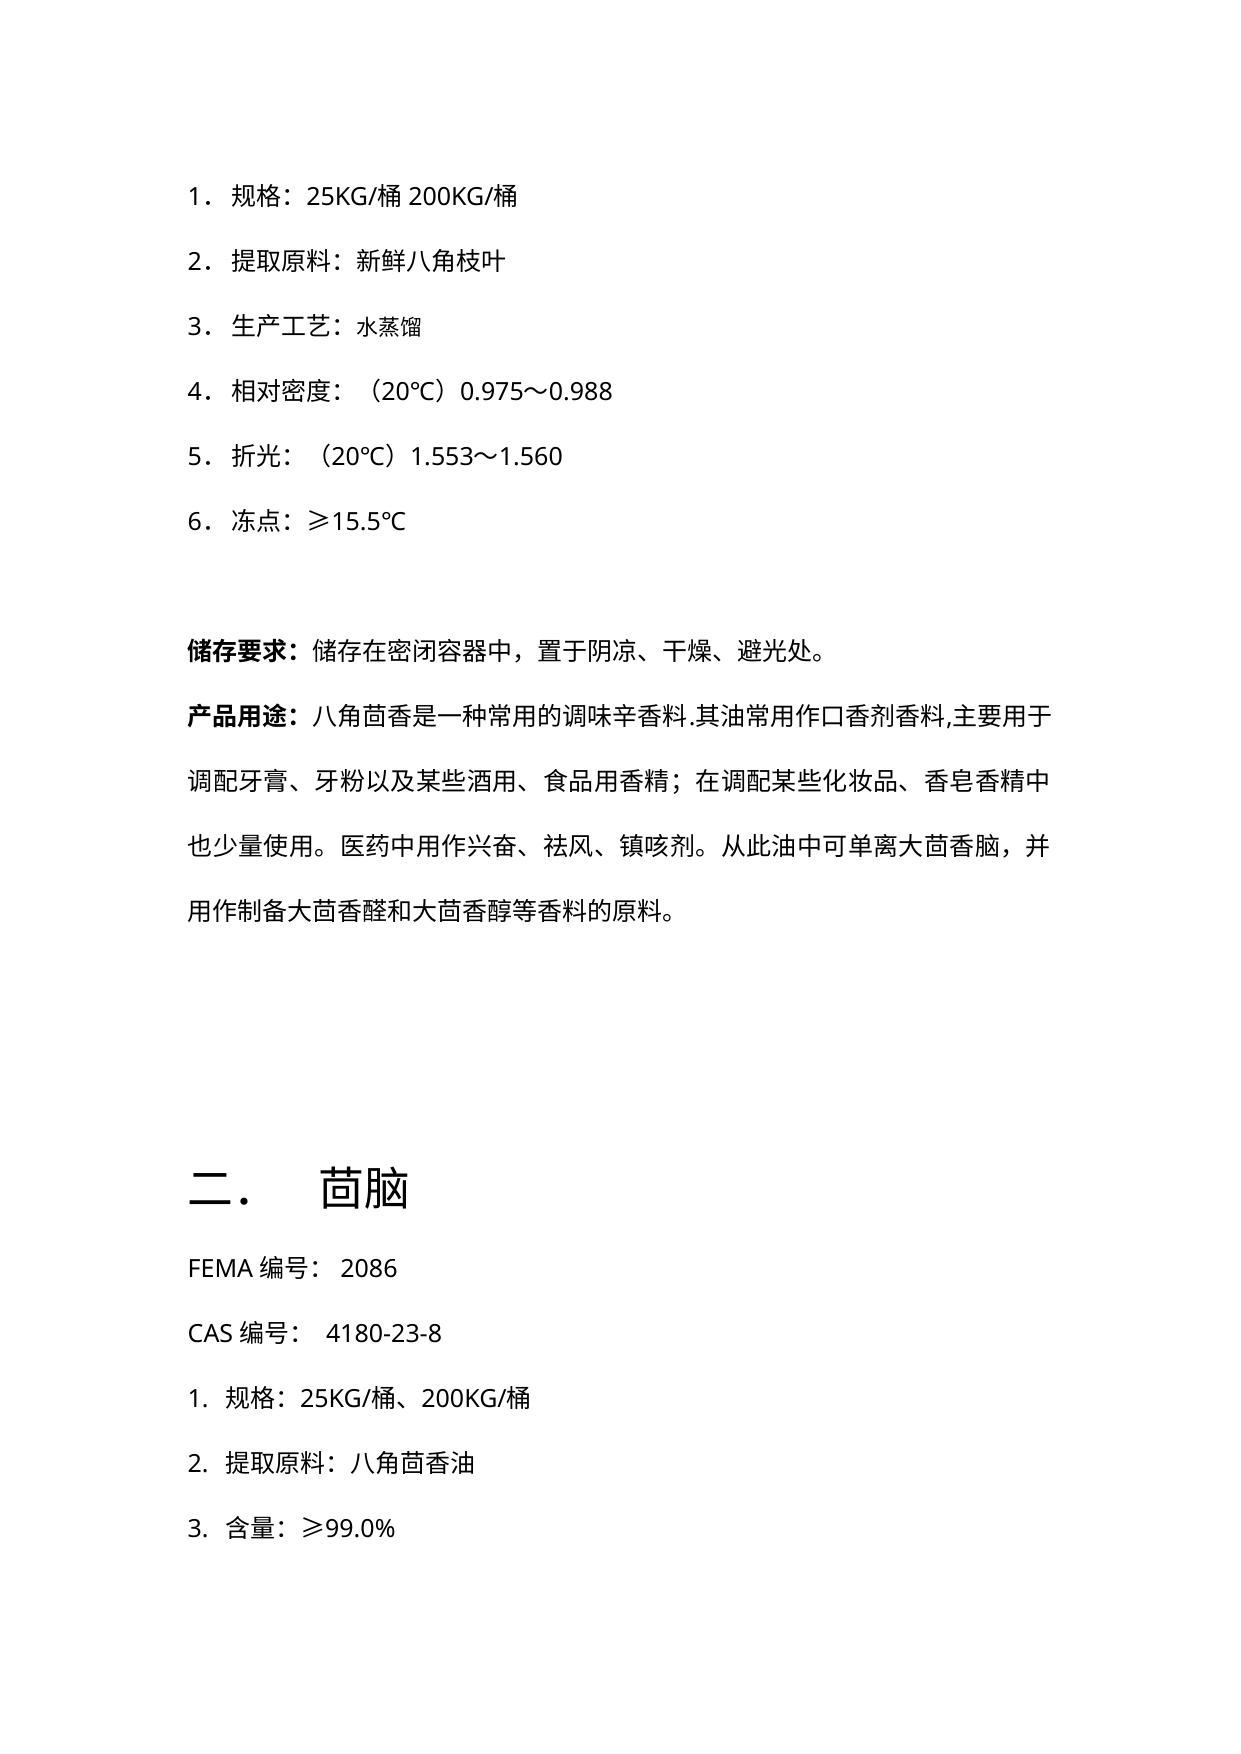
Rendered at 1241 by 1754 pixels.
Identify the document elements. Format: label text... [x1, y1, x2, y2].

list 相对密度：（20℃）0.975～0.988 [187, 357, 1053, 422]
list 茴脑 [187, 1137, 1053, 1234]
list 规格：25KG/桶、200KG/桶 [187, 1364, 1053, 1429]
text 产品用途：八角茴香是一种常用的调味辛香料.其油常用作口香剂香料,主要用于调配牙膏、牙粉以及某些酒用、食品用香精；在调配某些化妆品、香皂香精中也少量使用。医药中用作兴奋、祛风、镇咳剂。从此油中可单离大茴香脑，并用作制备大茴香醛和大茴香醇等香料的原料。 [187, 682, 1053, 942]
list 含量：≥99.0% [187, 1494, 1053, 1559]
text 储存要求：储存在密闭容器中，置于阴凉、干燥、避光处。 [187, 617, 1053, 682]
text FEMA 编号： 2086 [187, 1234, 1053, 1299]
list 折光：（20℃）1.553～1.560 [187, 422, 1053, 487]
list 提取原料：八角茴香油 [187, 1429, 1053, 1494]
list 规格：25KG/桶 200KG/桶 [187, 162, 1053, 227]
list 提取原料：新鲜八角枝叶 [187, 227, 1053, 292]
list 生产工艺：水蒸馏 [187, 292, 1053, 357]
text CAS 编号： 4180-23-8 [187, 1299, 1053, 1364]
list 冻点：≥15.5℃ [187, 487, 1053, 552]
